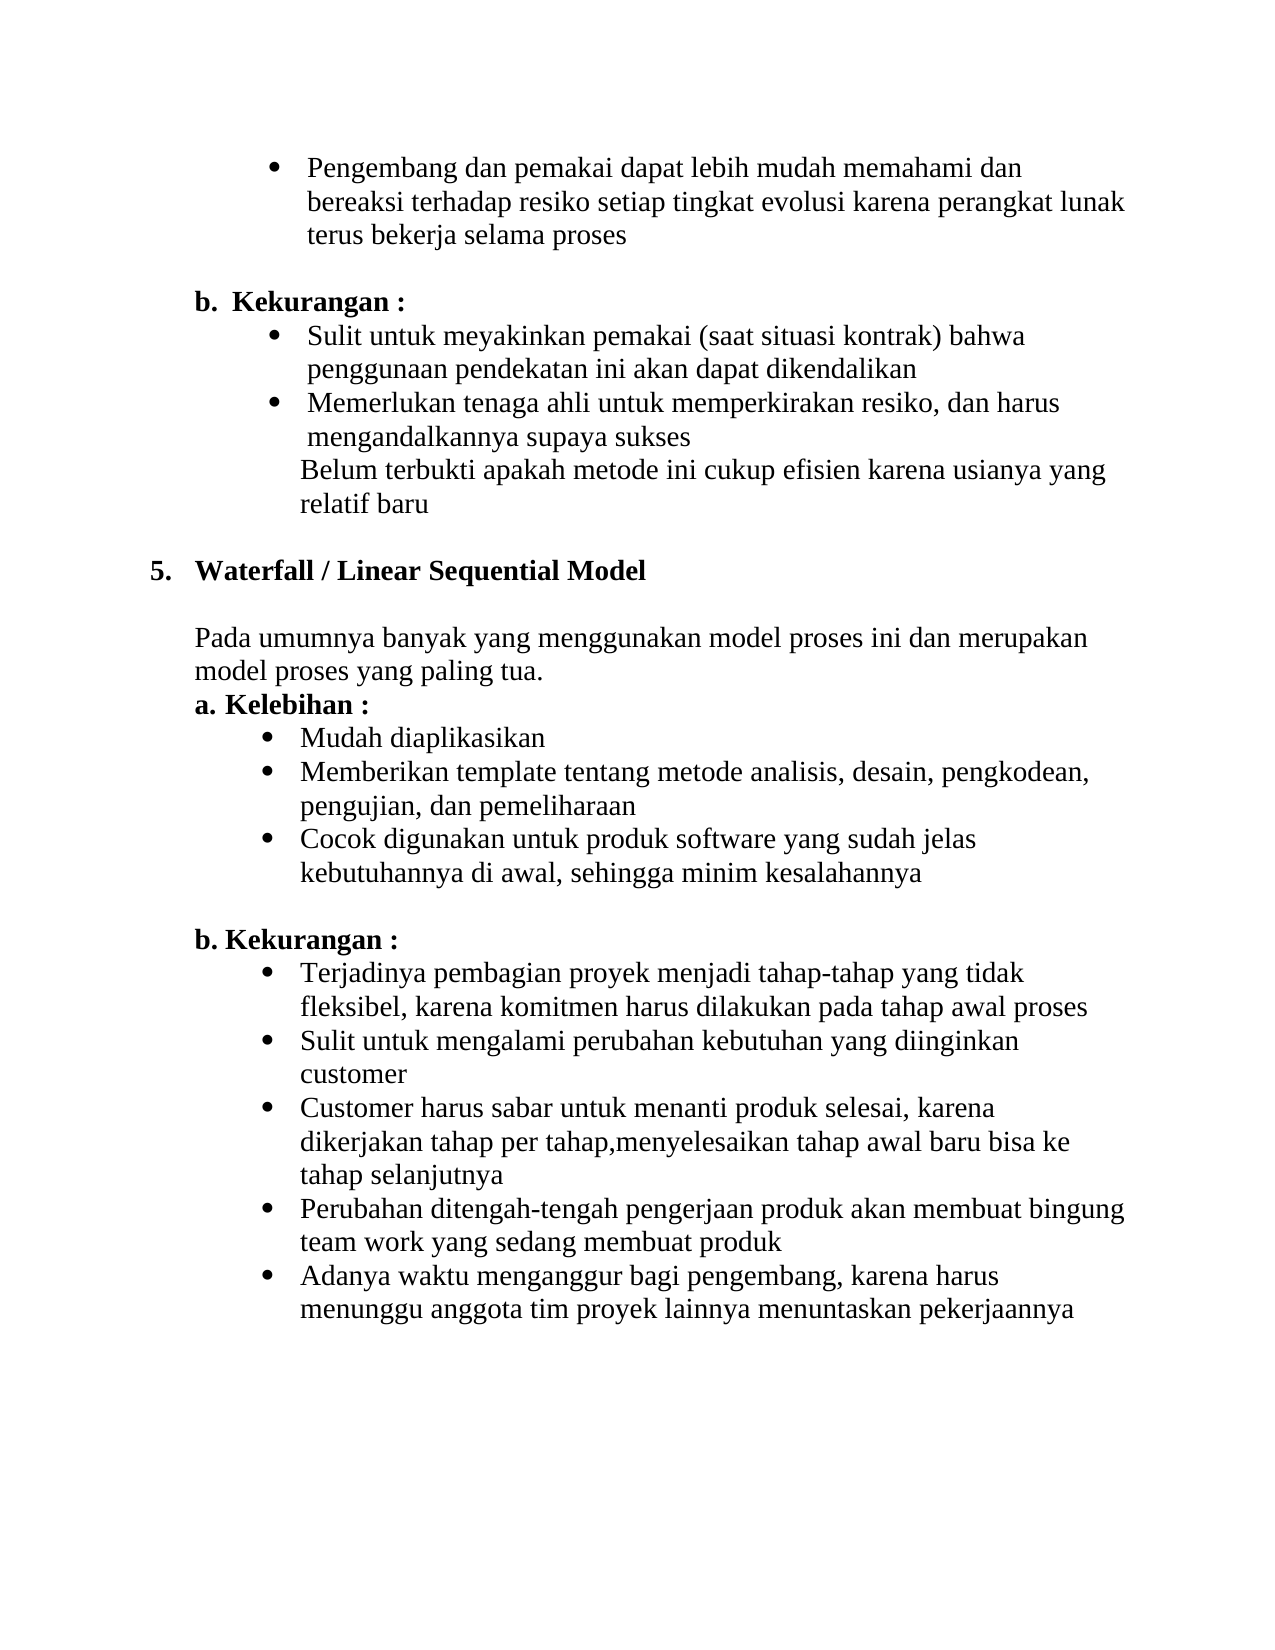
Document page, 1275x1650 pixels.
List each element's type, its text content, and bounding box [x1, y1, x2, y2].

list Kekurangan : [194, 922, 1125, 956]
list Waterfall / Linear Sequential Model [150, 553, 1125, 586]
list Kekurangan : [194, 284, 1125, 318]
list Mudah diaplikasikan [262, 721, 1125, 754]
list Belum terbukti apakah metode ini cukup efisien karena usianya yang relatif baru [300, 452, 1125, 519]
list Sulit untuk meyakinkan pemakai (saat situasi kontrak) bahwa penggunaan pendekatan ini akan dapat dikendalikan [269, 318, 1125, 385]
list Adanya waktu menganggur bagi pengembang, karena harus menunggu anggota tim proyek lainnya menuntaskan pekerjaannya [262, 1258, 1125, 1325]
list Cocok digunakan untuk produk software yang sudah jelas kebutuhannya di awal, sehingga minim kesalahannya [262, 821, 1125, 888]
list Memerlukan tenaga ahli untuk memperkirakan resiko, dan harus mengandalkannya supaya sukses [269, 385, 1125, 452]
list Kelebihan : [194, 687, 1125, 721]
list Perubahan ditengah-tengah pengerjaan produk akan membuat bingung team work yang sedang membuat produk [262, 1191, 1125, 1258]
list Sulit untuk mengalami perubahan kebutuhan yang diinginkan customer [262, 1023, 1125, 1090]
text Pada umumnya banyak yang menggunakan model proses ini dan merupakan model proses yang paling tua. [194, 586, 1125, 687]
list Memberikan template tentang metode analisis, desain, pengkodean, pengujian, dan pemeliharaan [262, 754, 1125, 821]
list Customer harus sabar untuk menanti produk selesai, karena dikerjakan tahap per tahap,menyelesaikan tahap awal baru bisa ke tahap selanjutnya [262, 1090, 1125, 1191]
list Pengembang dan pemakai dapat lebih mudah memahami dan bereaksi terhadap resiko setiap tingkat evolusi karena perangkat lunak terus bekerja selama proses [269, 150, 1125, 251]
list Terjadinya pembagian proyek menjadi tahap-tahap yang tidak fleksibel, karena komitmen harus dilakukan pada tahap awal proses [262, 956, 1125, 1023]
